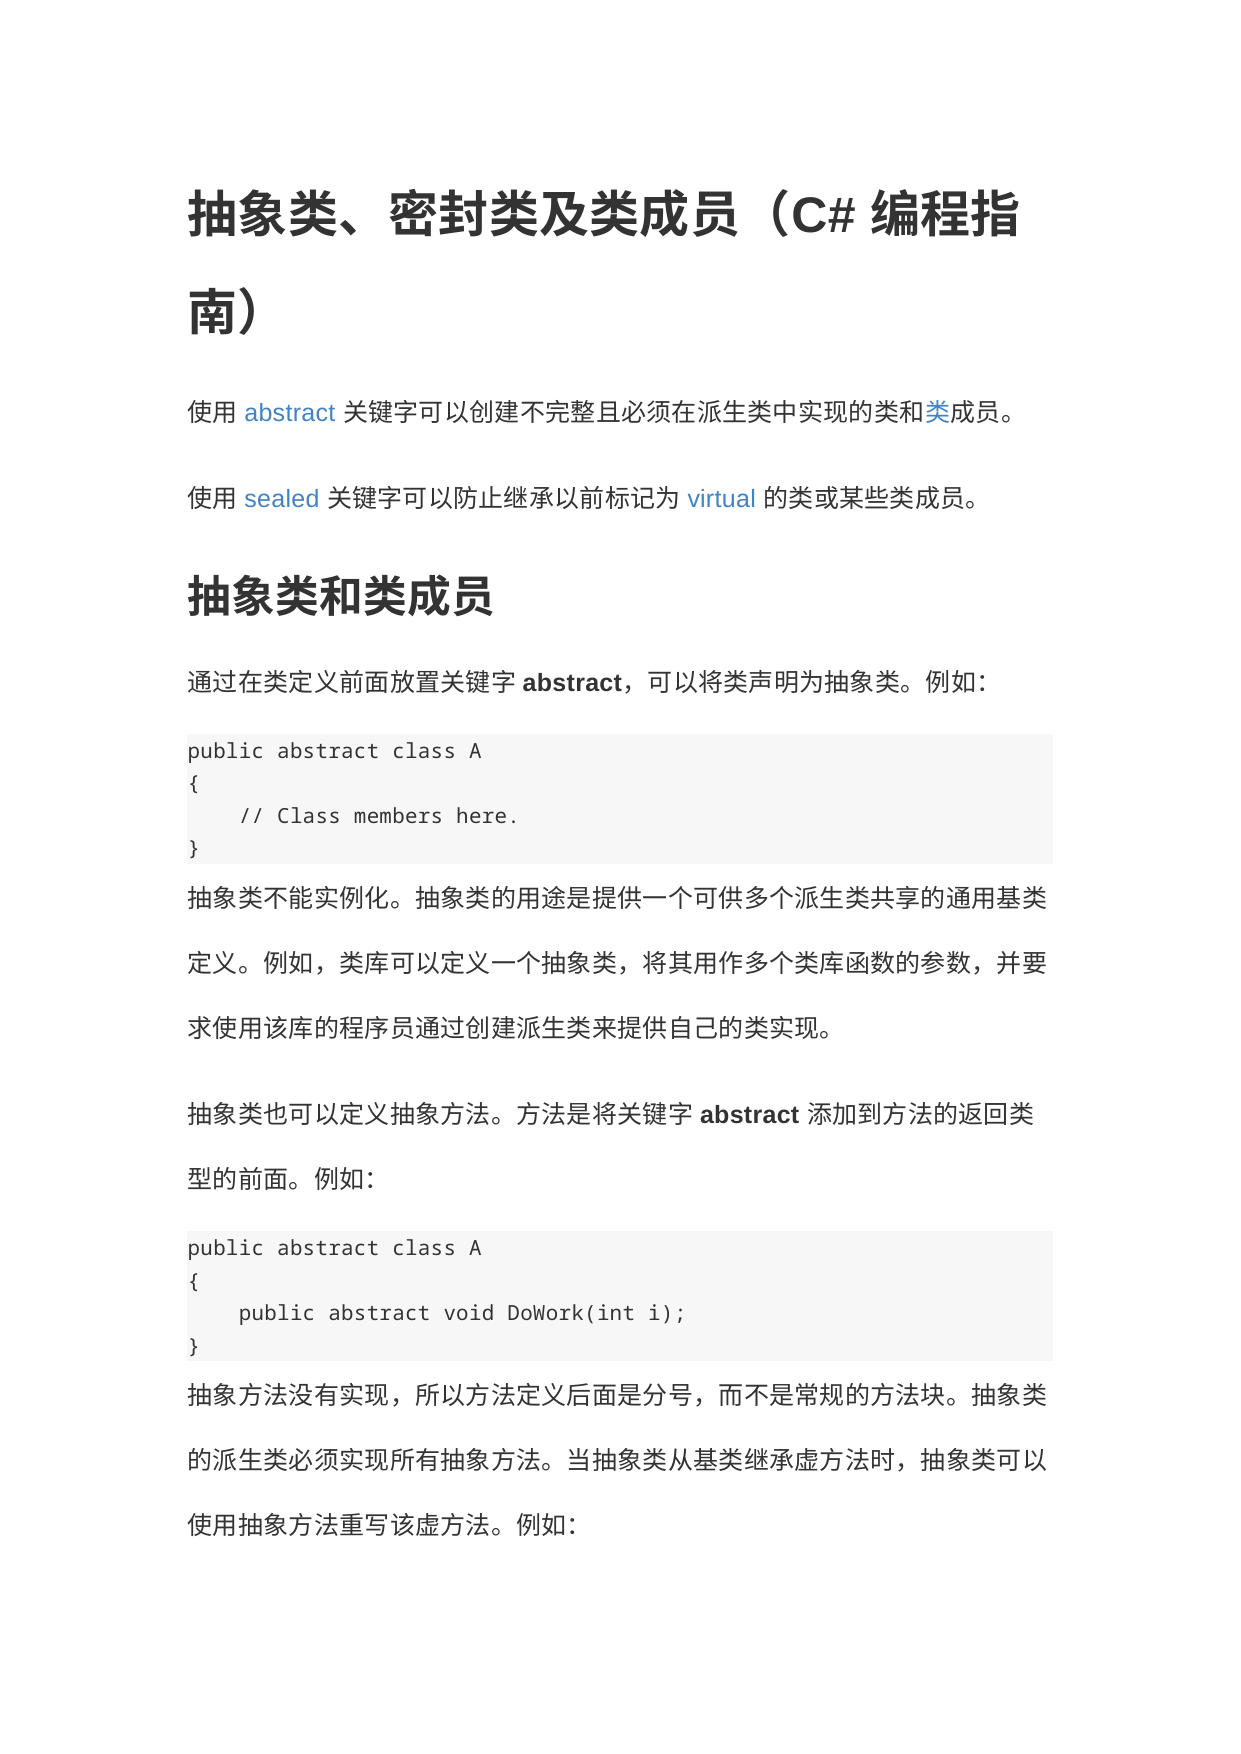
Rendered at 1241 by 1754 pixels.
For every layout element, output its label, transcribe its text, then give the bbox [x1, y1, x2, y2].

text } [187, 831, 1053, 864]
text // Class members here. [187, 799, 1053, 831]
text 抽象类、密封类及类成员（C# 编程指南） [187, 162, 1053, 357]
text public abstract class A [187, 1231, 1053, 1264]
text 使用 abstract 关键字可以创建不完整且必须在派生类中实现的类和类成员。 [187, 378, 1053, 443]
text 抽象类和类成员 [187, 561, 1053, 626]
text 抽象类不能实例化。抽象类的用途是提供一个可供多个派生类共享的通用基类定义。例如，类库可以定义一个抽象类，将其用作多个类库函数的参数，并要求使用该库的程序员通过创建派生类来提供自己的类实现。 [187, 864, 1053, 1059]
text { [187, 766, 1053, 799]
text } [187, 1329, 1053, 1361]
text public abstract class A [187, 734, 1053, 766]
text 使用 sealed 关键字可以防止继承以前标记为 virtual 的类或某些类成员。 [187, 464, 1053, 529]
text 通过在类定义前面放置关键字 abstract，可以将类声明为抽象类。例如： [187, 648, 1053, 713]
text { [187, 1264, 1053, 1296]
text public abstract void DoWork(int i); [187, 1296, 1053, 1329]
text 抽象方法没有实现，所以方法定义后面是分号，而不是常规的方法块。抽象类的派生类必须实现所有抽象方法。当抽象类从基类继承虚方法时，抽象类可以使用抽象方法重写该虚方法。例如： [187, 1361, 1053, 1556]
text 抽象类也可以定义抽象方法。方法是将关键字 abstract 添加到方法的返回类型的前面。例如： [187, 1080, 1053, 1210]
